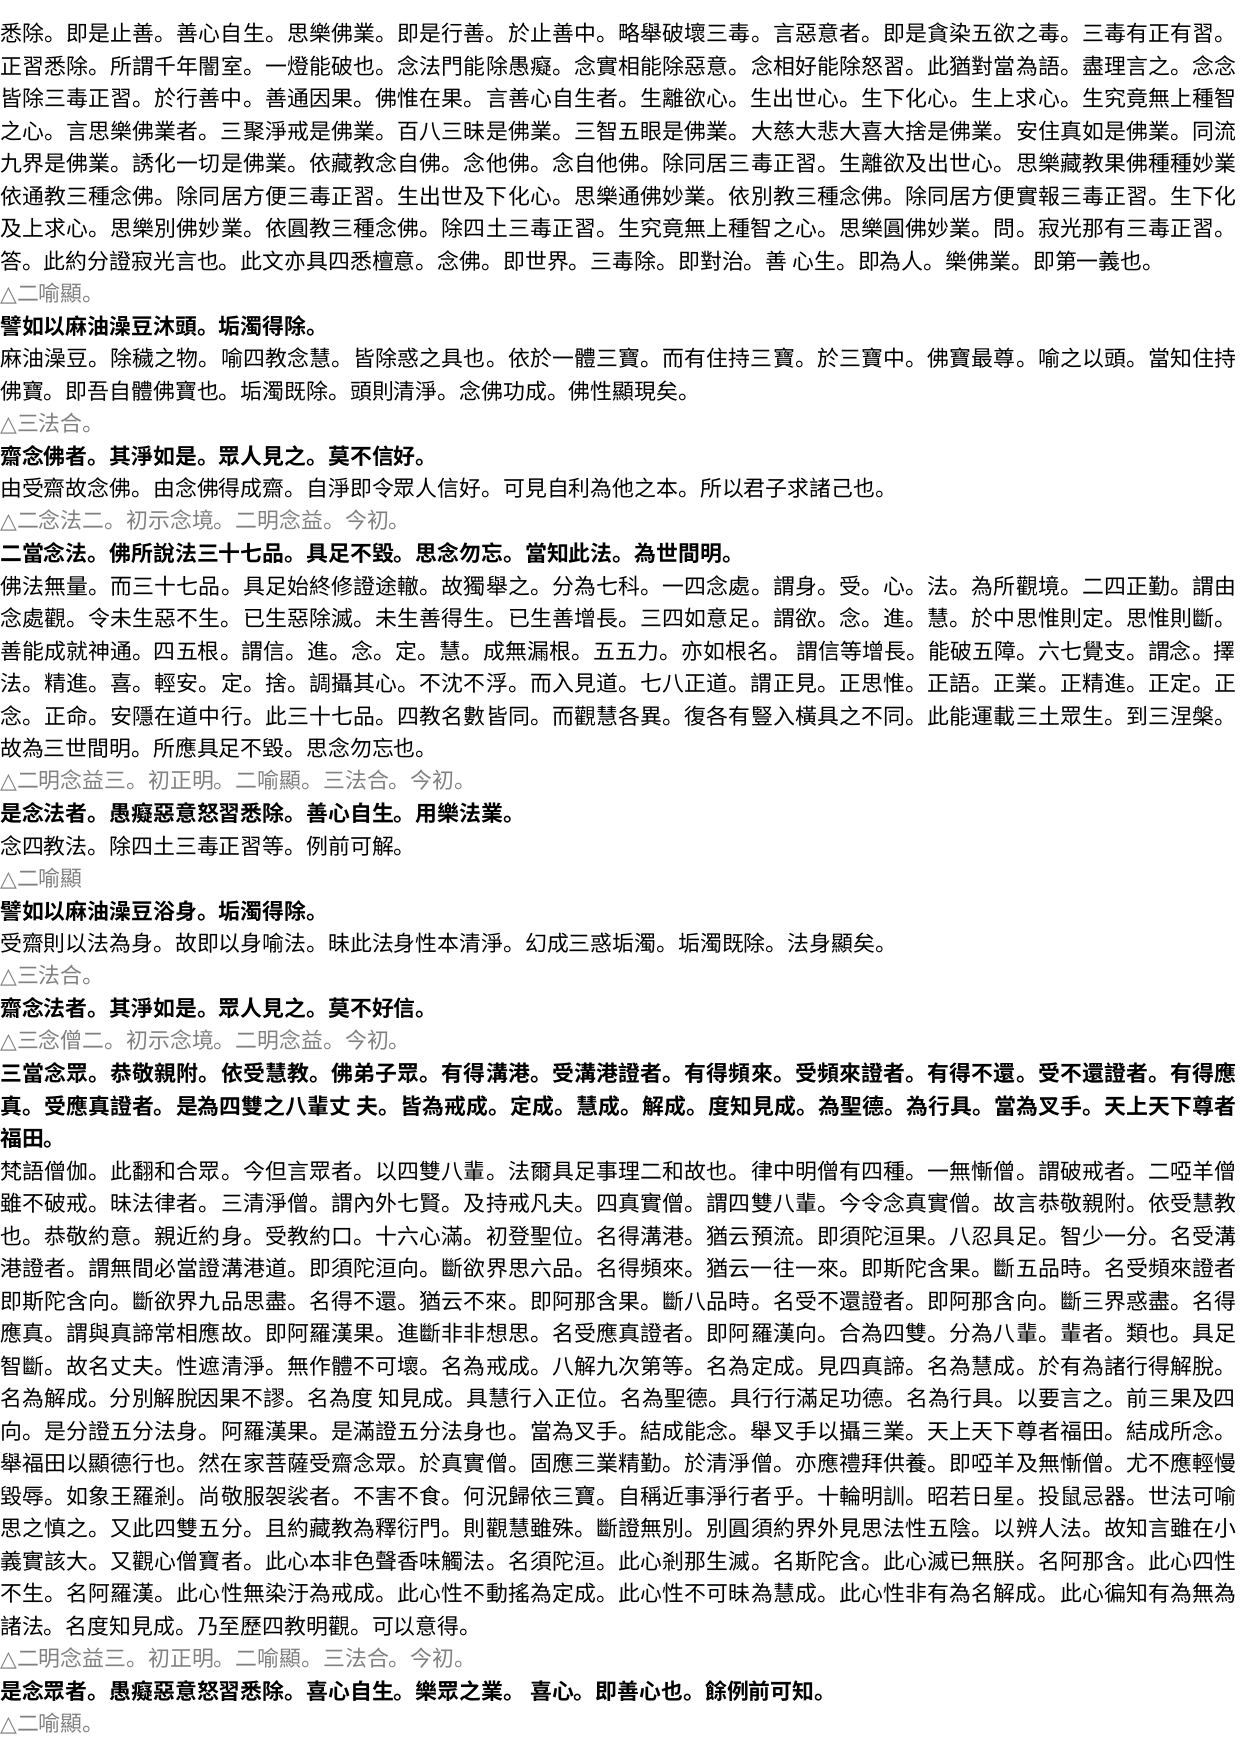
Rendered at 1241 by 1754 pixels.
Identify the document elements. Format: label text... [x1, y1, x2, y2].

subtitle 譬如以麻油澡豆沐頭。垢濁得除。 [0, 308, 1240, 341]
subtitle 譬如以麻油澡豆浴身。垢濁得除。 [0, 893, 1240, 926]
text △二喻顯。 [0, 1706, 1240, 1738]
text 念四教法。除四土三毒正習等。例前可解。 [0, 828, 1240, 861]
text △二明念益三。初正明。二喻顯。三法合。今初。 [0, 763, 1240, 796]
subtitle 二當念法。佛所說法三十七品。具足不毀。思念勿忘。當知此法。為世間明。 [0, 536, 1240, 568]
text △二明念益三。初正明。二喻顯。三法合。今初。 [0, 1641, 1240, 1673]
subtitle 是念眾者。愚癡惡意怒習悉除。喜心自生。樂眾之業。 喜心。即善心也。餘例前可知。 [0, 1673, 1240, 1706]
text 麻油澡豆。除穢之物。喻四教念慧。皆除惑之具也。依於一體三寶。而有住持三寶。於三寶中。佛寶最尊。喻之以頭。當知住持佛寶。即吾自體佛寶也。垢濁既除。頭則清淨。念佛功成。佛性顯現矣。 [0, 341, 1240, 406]
subtitle 齋念法者。其淨如是。眾人見之。莫不好信。 [0, 991, 1240, 1023]
text 由受齋故念佛。由念佛得成齋。自淨即令眾人信好。可見自利為他之本。所以君子求諸己也。 [0, 471, 1240, 503]
text △二念法二。初示念境。二明念益。今初。 [0, 503, 1240, 536]
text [0, 16, 1240, 276]
text △二喻顯。 [0, 276, 1240, 308]
text 受齋則以法為身。故即以身喻法。昧此法身性本清淨。幻成三惑垢濁。垢濁既除。法身顯矣。 [0, 926, 1240, 958]
text △三法合。 [0, 958, 1240, 991]
text △三法合。 [0, 406, 1240, 438]
subtitle 齋念佛者。其淨如是。眾人見之。莫不信好。 [0, 438, 1240, 471]
subtitle 是念法者。愚癡惡意怒習悉除。善心自生。用樂法業。 [0, 796, 1240, 828]
text 佛法無量。而三十七品。具足始終修證途轍。故獨舉之。分為七科。一四念處。謂身。受。心。法。為所觀境。二四正勤。謂由念處觀。令未生惡不生。已生惡除滅。未生善得生。已生善增長。三四如意足。謂欲。念。進。慧。於中思惟則定。思惟則斷。善能成就神通。四五根。謂信。進。念。定。慧。成無漏根。五五力。亦如根名。 謂信等增長。能破五障。六七覺支。謂念。擇法。精進。喜。輕安。定。捨。調攝其心。不沈不浮。而入見道。七八正道。謂正見。正思惟。正語。正業。正精進。正定。正念。正命。安隱在道中行。此三十七品。四教名數皆同。而觀慧各異。復各有豎入橫具之不同。此能運載三土眾生。到三涅槃。故為三世間明。所應具足不毀。思念勿忘也。 [0, 568, 1240, 763]
text △二喻顯 [0, 861, 1240, 893]
text 梵語僧伽。此翻和合眾。今但言眾者。以四雙八輩。法爾具足事理二和故也。律中明僧有四種。一無慚僧。謂破戒者。二啞羊僧。雖不破戒。昧法律者。三清淨僧。謂內外七賢。及持戒凡夫。四真實僧。謂四雙八輩。今令念真實僧。故言恭敬親附。依受慧教也。恭敬約意。親近約身。受教約口。十六心滿。初登聖位。名得溝港。猶云預流。即須陀洹果。八忍具足。智少一分。名受溝港證者。謂無間必當證溝港道。即須陀洹向。斷欲界思六品。名得頻來。猶云一往一來。即斯陀含果。斷五品時。名受頻來證者。即斯陀含向。斷欲界九品思盡。名得不還。猶云不來。即阿那含果。斷八品時。名受不還證者。即阿那含向。斷三界惑盡。名得應真。謂與真諦常相應故。即阿羅漢果。進斷非非想思。名受應真證者。即阿羅漢向。合為四雙。分為八輩。輩者。類也。具足智斷。故名丈夫。性遮清淨。無作體不可壞。名為戒成。八解九次第等。名為定成。見四真諦。名為慧成。於有為諸行得解脫。名為解成。分別解脫因果不謬。名為度 知見成。具慧行入正位。名為聖德。具行行滿足功德。名為行具。以要言之。前三果及四向。是分證五分法身。阿羅漢果。是滿證五分法身也。當為叉手。結成能念。舉叉手以攝三業。天上天下尊者福田。結成所念。舉福田以顯德行也。然在家菩薩受齋念眾。於真實僧。固應三業精勤。於清淨僧。亦應禮拜供養。即啞羊及無慚僧。尤不應輕慢毀辱。如象王羅剎。尚敬服袈裟者。不害不食。何況歸依三寶。自稱近事淨行者乎。十輪明訓。昭若日星。投鼠忌器。世法可喻。思之慎之。又此四雙五分。且約藏教為釋衍門。則觀慧雖殊。斷證無別。別圓須約界外見思法性五陰。以辨人法。故知言雖在小。義實該大。又觀心僧寶者。此心本非色聲香味觸法。名須陀洹。此心剎那生滅。名斯陀含。此心滅已無朕。名阿那含。此心四性不生。名阿羅漢。此心性無染汙為戒成。此心性不動搖為定成。此心性不可昧為慧成。此心性非有為名解成。此心徧知有為無為諸法。名度知見成。乃至歷四教明觀。可以意得。 [0, 1153, 1240, 1641]
subtitle 三當念眾。恭敬親附。依受慧教。佛弟子眾。有得溝港。受溝港證者。有得頻來。受頻來證者。有得不還。受不還證者。有得應真。受應真證者。是為四雙之八輩丈 夫。皆為戒成。定成。慧成。解成。度知見成。為聖德。為行具。當為叉手。天上天下尊者福田。 [0, 1056, 1240, 1153]
text △三念僧二。初示念境。二明念益。今初。 [0, 1023, 1240, 1056]
